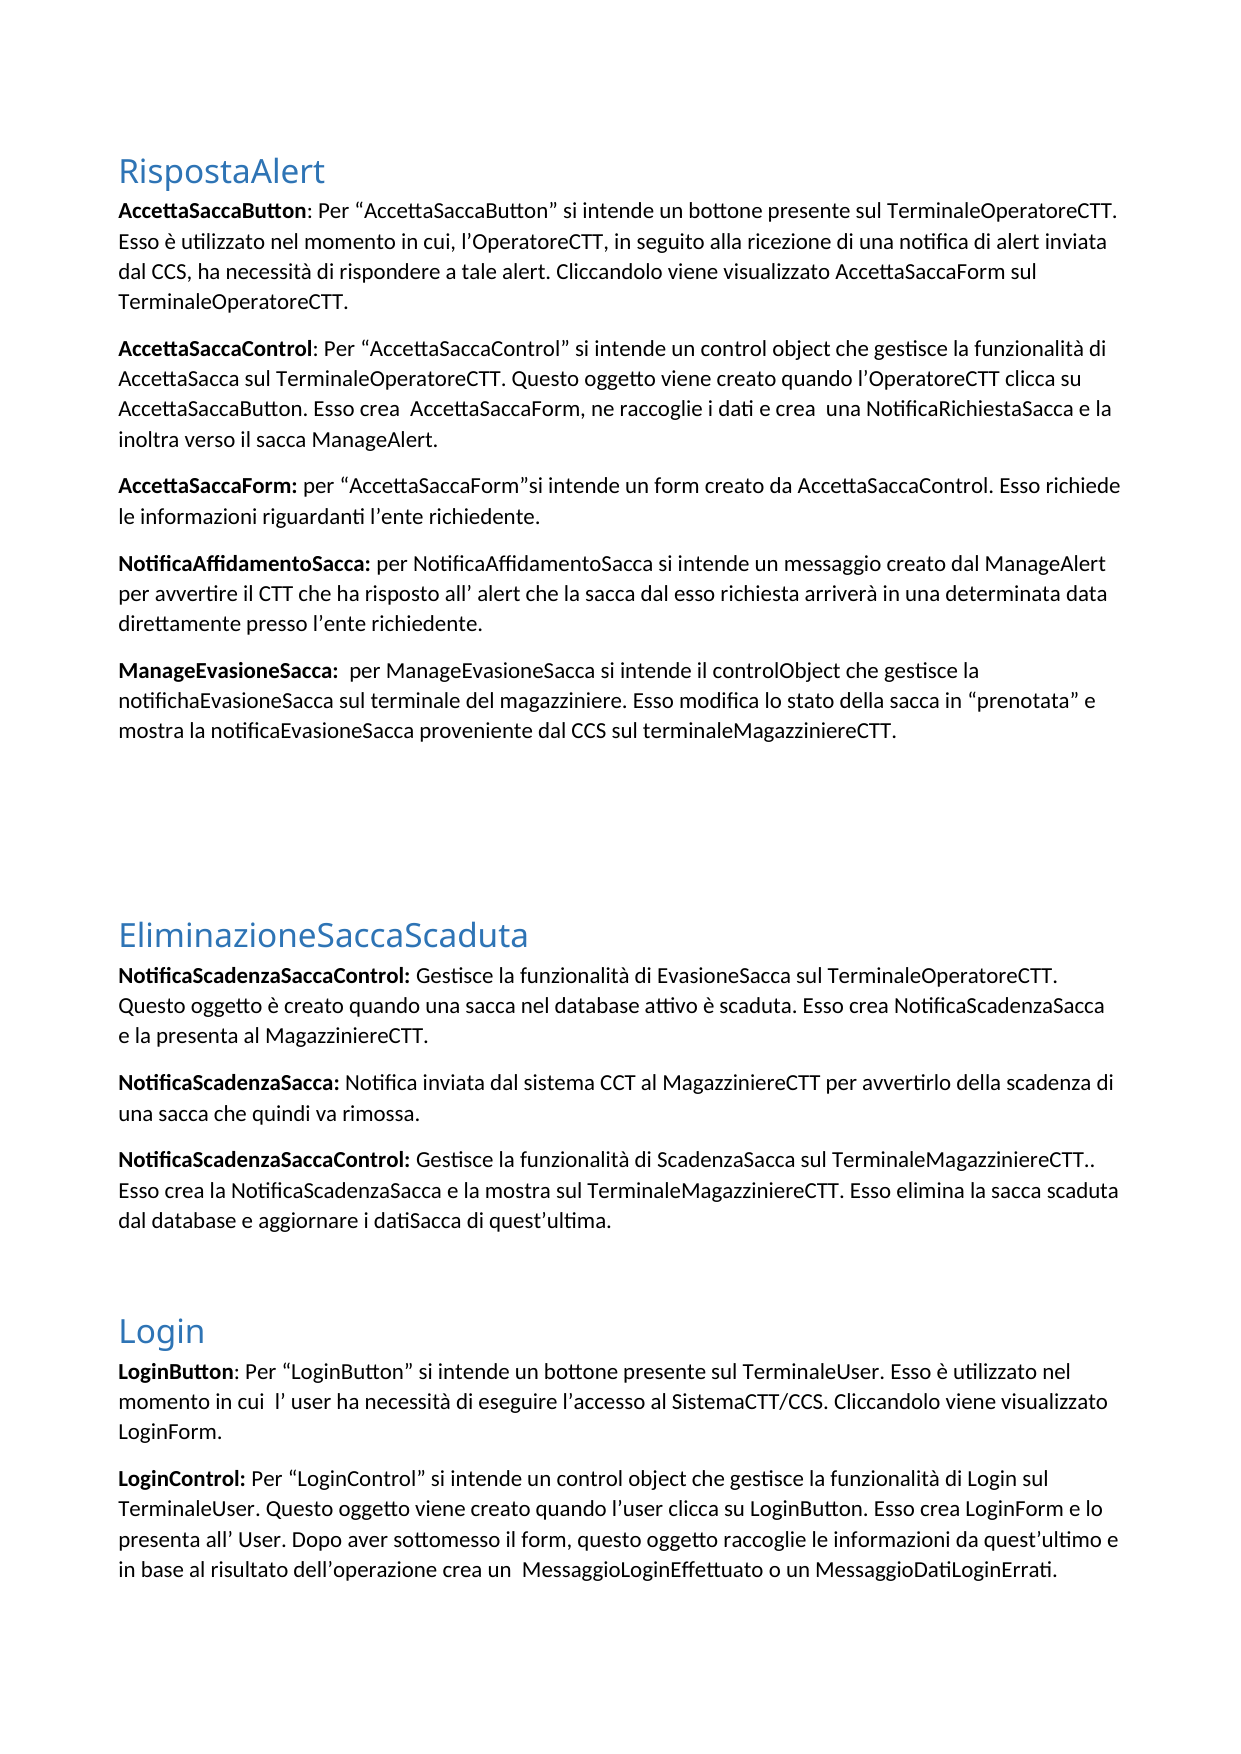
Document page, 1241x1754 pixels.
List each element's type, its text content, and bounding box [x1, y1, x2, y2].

text NotificaScadenzaSaccaControl: Gestisce la funzionalità di EvasioneSacca sul TerminaleOperatoreCTT. Questo oggetto è creato quando una sacca nel database attivo è scaduta. Esso crea NotificaScadenzaSacca e la presenta al MagazziniereCTT. [118, 961, 1122, 1049]
text AccettaSaccaButton: Per “AccettaSaccaButton” si intende un bottone presente sul TerminaleOperatoreCTT. Esso è utilizzato nel momento in cui, l’OperatoreCTT, in seguito alla ricezione di una notifica di alert inviata dal CCS, ha necessità di rispondere a tale alert. Cliccandolo viene visualizzato AccettaSaccaForm sul TerminaleOperatoreCTT. [118, 197, 1122, 315]
text AccettaSaccaControl: Per “AccettaSaccaControl” si intende un control object che gestisce la funzionalità di AccettaSacca sul TerminaleOperatoreCTT. Questo oggetto viene creato quando l’OperatoreCTT clicca su AccettaSaccaButton. Esso crea AccettaSaccaForm, ne raccoglie i dati e crea una NotificaRichiestaSacca e la inoltra verso il sacca ManageAlert. [118, 334, 1122, 453]
text NotificaScadenzaSacca: Notifica inviata dal sistema CCT al MagazziniereCTT per avvertirlo della scadenza di una sacca che quindi va rimossa. [118, 1068, 1122, 1127]
text ManageEvasioneSacca: per ManageEvasioneSacca si intende il controlObject che gestisce la notifichaEvasioneSacca sul terminale del magazziniere. Esso modifica lo stato della sacca in “prenotata” e mostra la notificaEvasioneSacca proveniente dal CCS sul terminaleMagazziniereCTT. [118, 656, 1122, 744]
subtitle RispostaAlert [118, 148, 1122, 193]
text NotificaAffidamentoSacca: per NotificaAffidamentoSacca si intende un messaggio creato dal ManageAlert per avvertire il CTT che ha risposto all’ alert che la sacca dal esso richiesta arriverà in una determinata data direttamente presso l’ente richiedente. [118, 549, 1122, 637]
text NotificaScadenzaSaccaControl: Gestisce la funzionalità di ScadenzaSacca sul TerminaleMagazziniereCTT.. Esso crea la NotificaScadenzaSacca e la mostra sul TerminaleMagazziniereCTT. Esso elimina la sacca scaduta dal database e aggiornare i datiSacca di quest’ultima. [118, 1146, 1122, 1234]
text LoginControl: Per “LoginControl” si intende un control object che gestisce la funzionalità di Login sul TerminaleUser. Questo oggetto viene creato quando l’user clicca su LoginButton. Esso crea LoginForm e lo presenta all’ User. Dopo aver sottomesso il form, questo oggetto raccoglie le informazioni da quest’ultimo e in base al risultato dell’operazione crea un MessaggioLoginEffettuato o un MessaggioDatiLoginErrati. [118, 1464, 1122, 1583]
text AccettaSaccaForm: per “AccettaSaccaForm”si intende un form creato da AccettaSaccaControl. Esso richiede le informazioni riguardanti l’ente richiedente. [118, 472, 1122, 530]
text LoginButton: Per “LoginButton” si intende un bottone presente sul TerminaleUser. Esso è utilizzato nel momento in cui l’ user ha necessità di eseguire l’accesso al SistemaCTT/CCS. Cliccandolo viene visualizzato LoginForm. [118, 1357, 1122, 1445]
subtitle EliminazioneSaccaScaduta [118, 912, 1122, 958]
subtitle Login [118, 1308, 1122, 1353]
